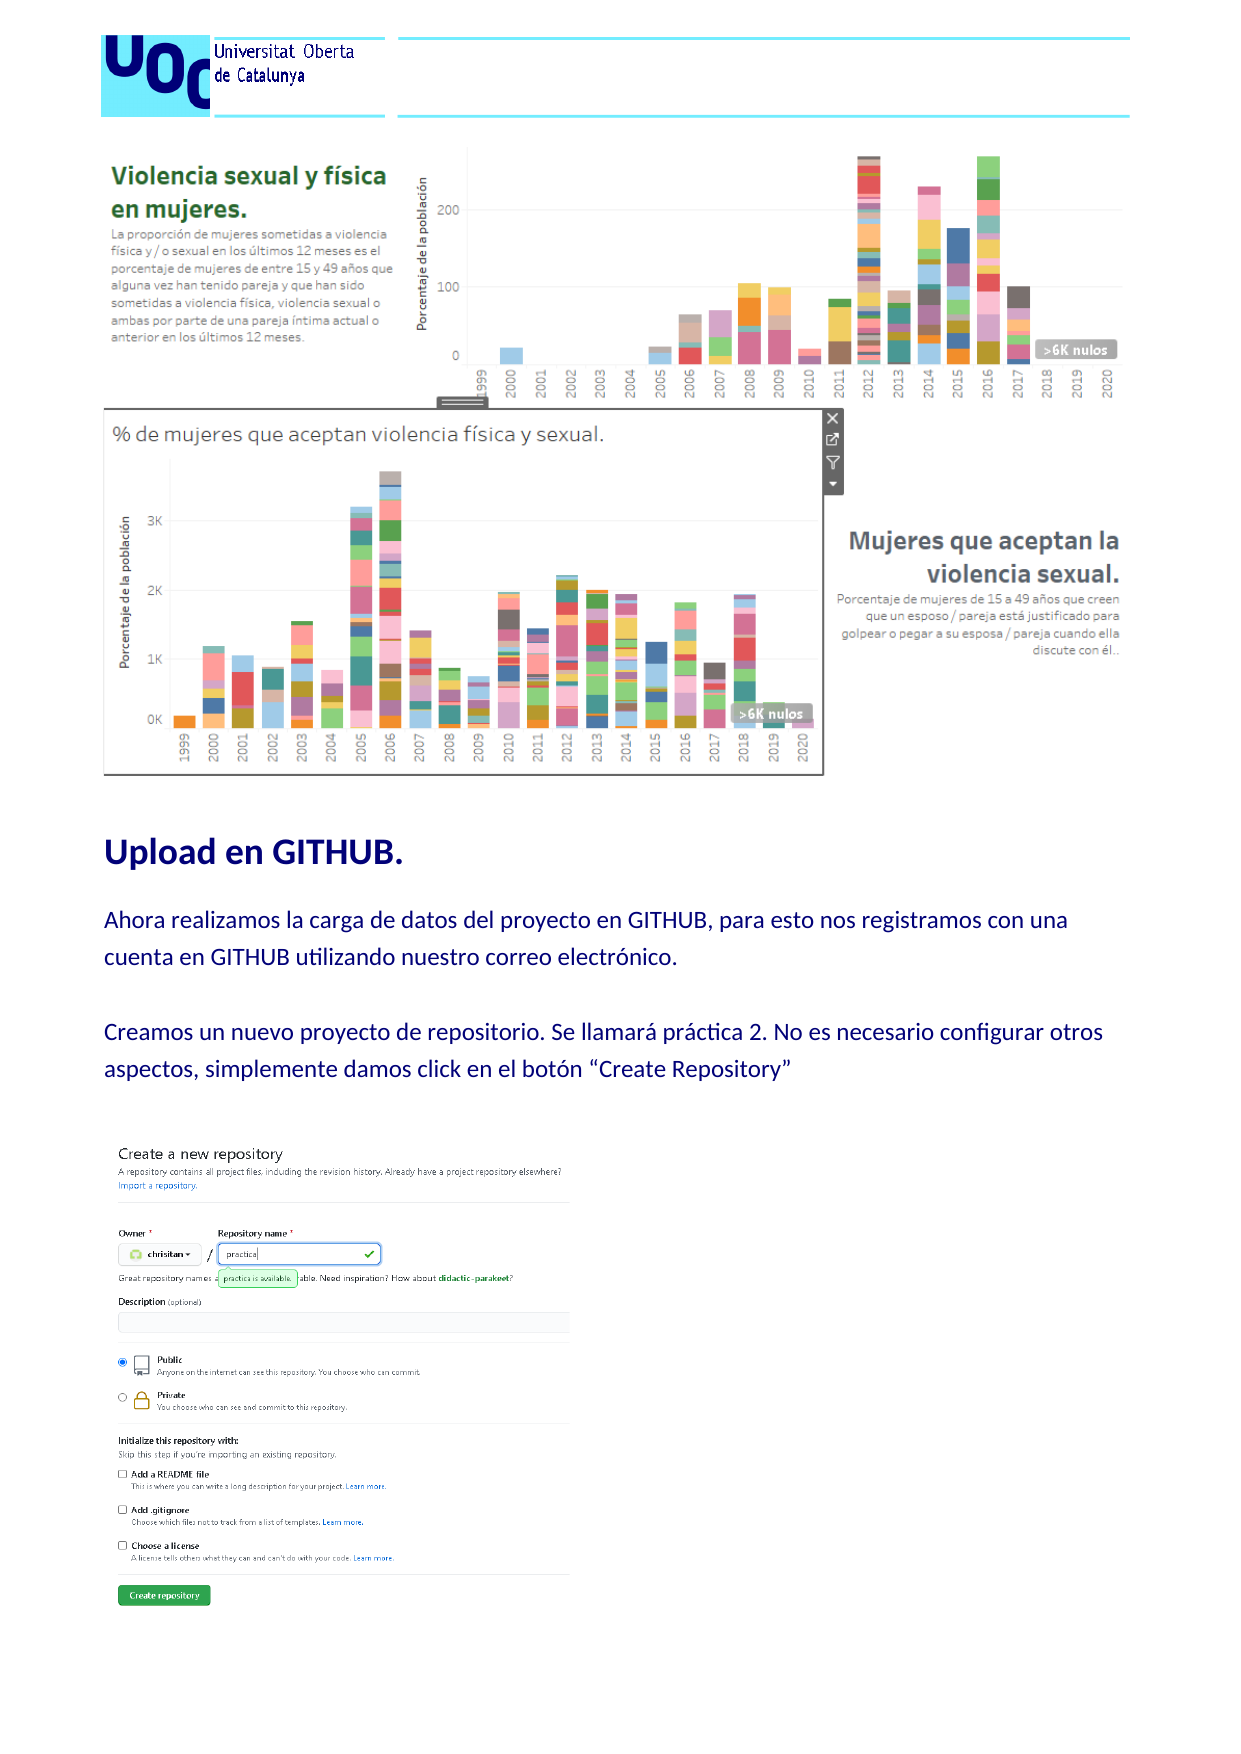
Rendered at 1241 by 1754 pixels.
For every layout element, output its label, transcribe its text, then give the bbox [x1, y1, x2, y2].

text Ahora realizamos la carga de datos del proyecto en GITHUB, para esto nos registramos con una cuenta en GITHUB utilizando nuestro correo electrónico. [104, 904, 1134, 972]
picture [101, 35, 210, 117]
picture [213, 37, 1130, 118]
picture [103, 147, 1135, 776]
text Upload en GITHUB. [104, 828, 1134, 874]
picture [103, 1127, 570, 1611]
text Creamos un nuevo proyecto de repositorio. Se llamará práctica 2. No es necesario configurar otros aspectos, simplemente damos click en el botón “Create Repository” [104, 1016, 1134, 1083]
